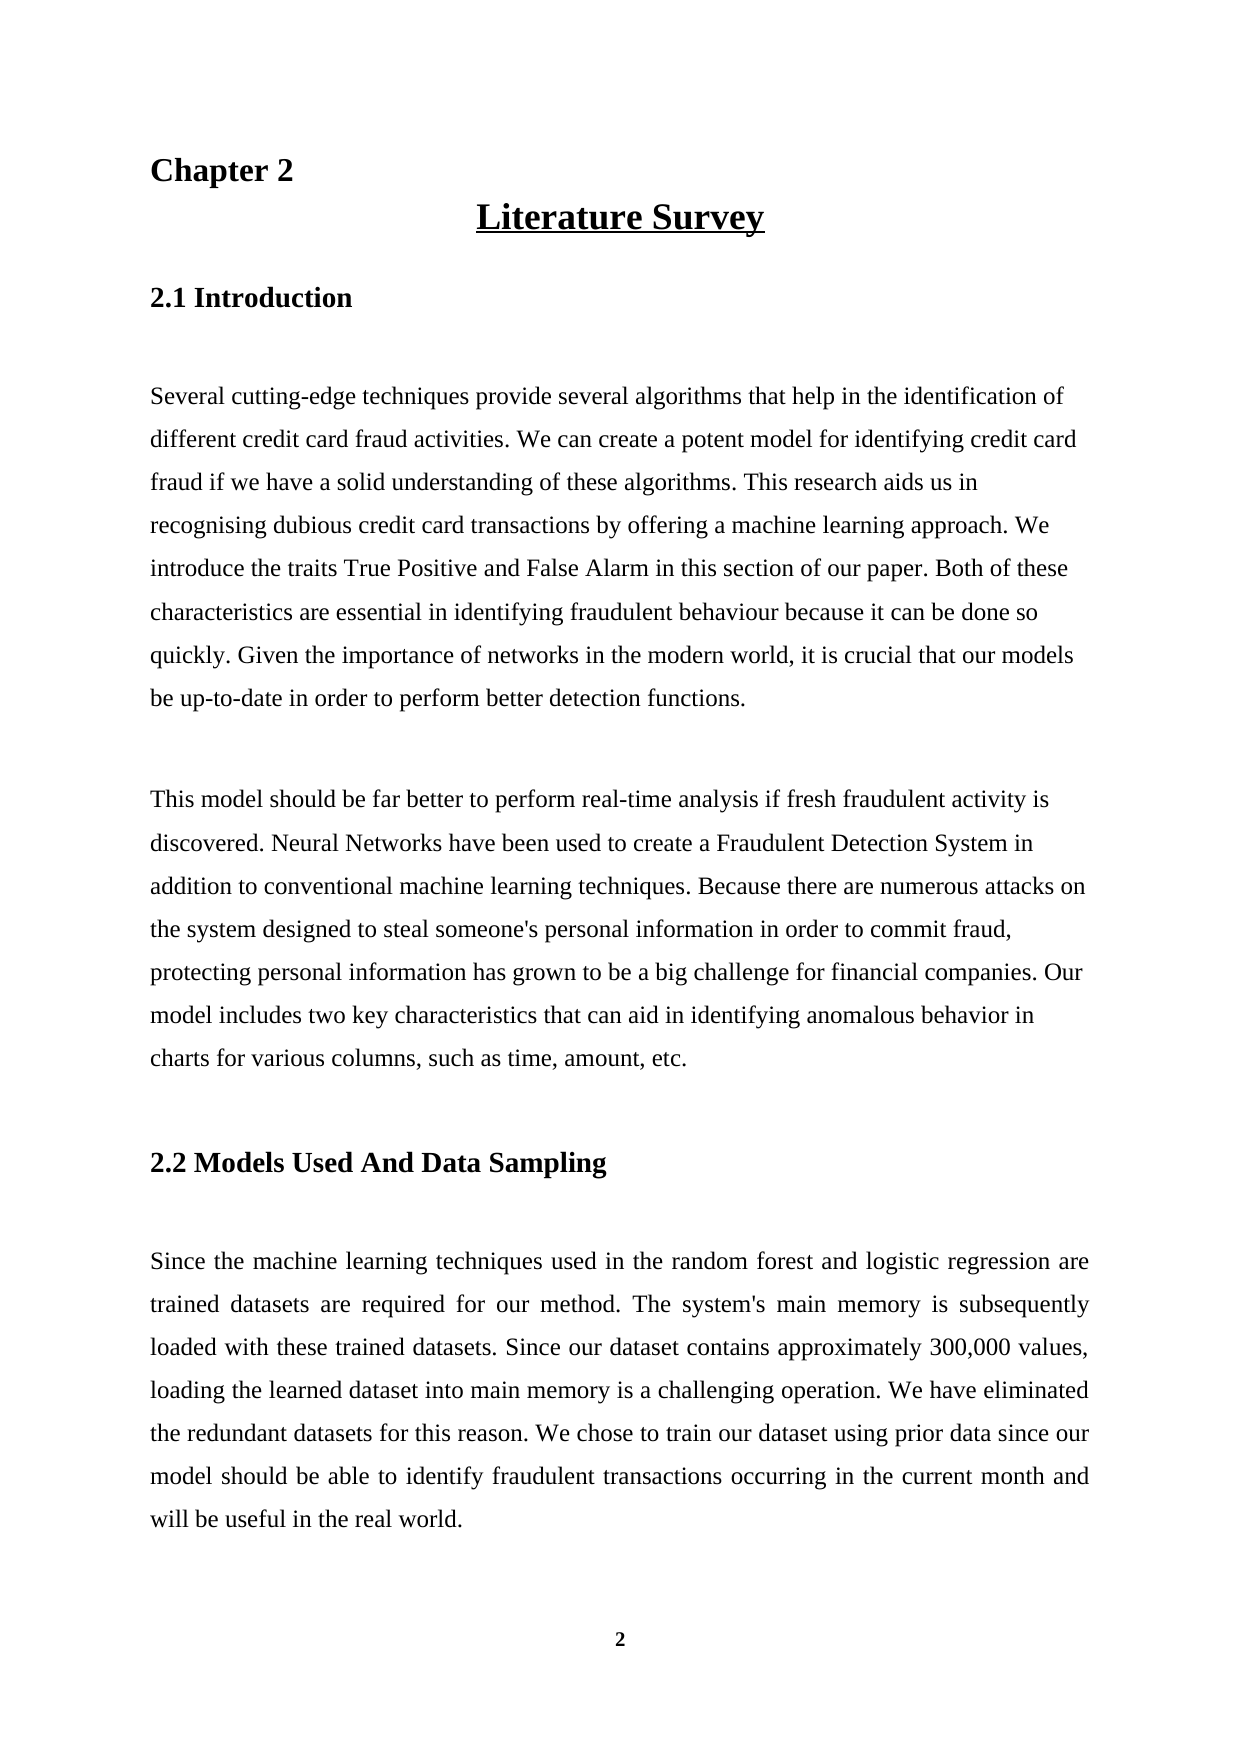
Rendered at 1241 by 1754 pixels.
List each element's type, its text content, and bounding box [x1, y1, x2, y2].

text Literature Survey [150, 194, 1090, 237]
text This model should be far better to perform real-time analysis if fresh fraudulent activity is discovered. Neural Networks have been used to create a Fraudulent Detection System in addition to conventional machine learning techniques. Because there are numerous attacks on the system designed to steal someone's personal information in order to commit fraud, protecting personal information has grown to be a big challenge for financial companies. Our model includes two key characteristics that can aid in identifying anomalous behavior in charts for various columns, such as time, amount, etc. [150, 784, 1090, 1072]
text 2.1 Introduction [150, 280, 1090, 314]
text Since the machine learning techniques used in the random forest and logistic regression are trained datasets are required for our method. The system's main memory is subsequently loaded with these trained datasets. Since our dataset contains approximately 300,000 values, loading the learned dataset into main memory is a challenging operation. We have eliminated the redundant datasets for this reason. We chose to train our dataset using prior data since our model should be able to identify fraudulent transactions occurring in the current month and will be useful in the real world. [150, 1246, 1090, 1533]
text Chapter 2 [150, 150, 1090, 188]
text Several cutting-edge techniques provide several algorithms that help in the identification of different credit card fraud activities. We can create a potent model for identifying credit card fraud if we have a solid understanding of these algorithms. This research aids us in recognising dubious credit card transactions by offering a machine learning approach. We introduce the traits True Positive and False Alarm in this section of our paper. Both of these characteristics are essential in identifying fraudulent behaviour because it can be done so quickly. Given the importance of networks in the modern world, it is crucial that our models be up-to-date in order to perform better detection functions. [150, 381, 1090, 712]
text 2.2 Models Used And Data Sampling [150, 1145, 1090, 1179]
